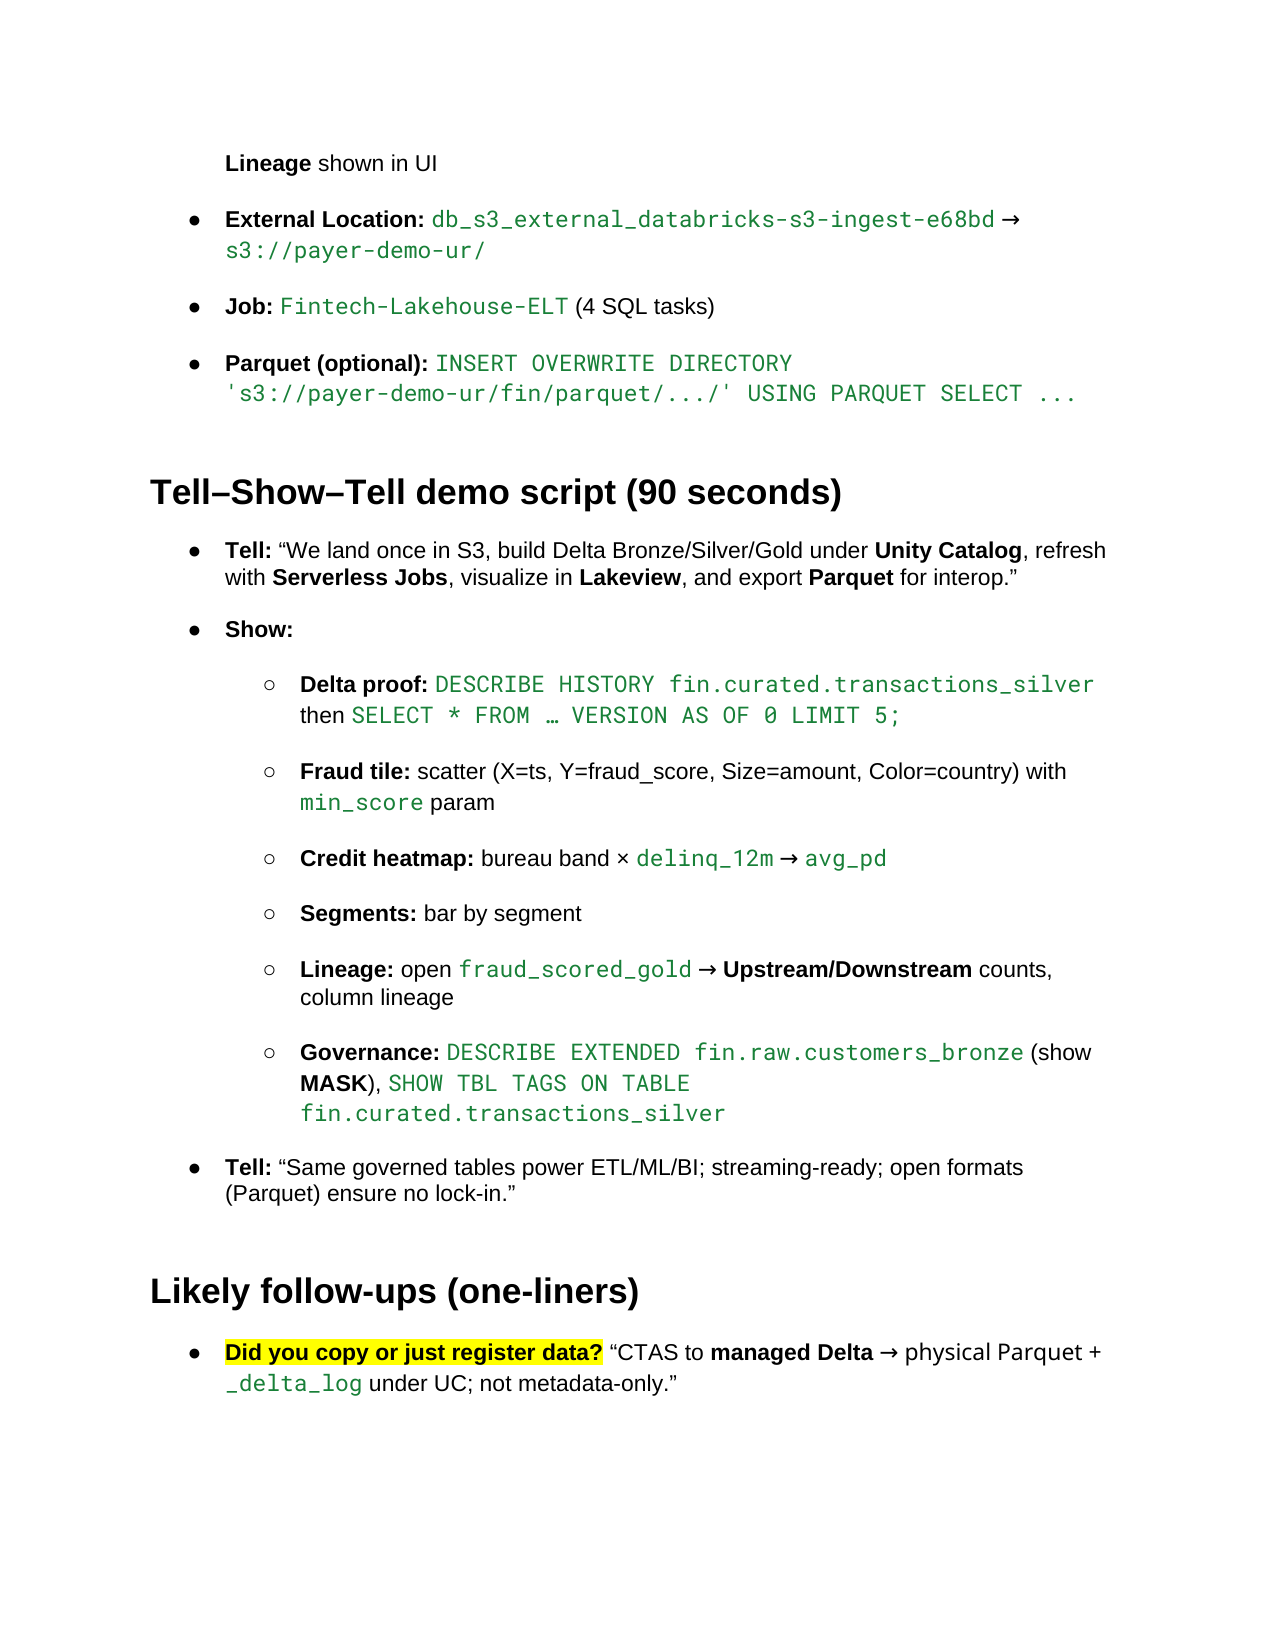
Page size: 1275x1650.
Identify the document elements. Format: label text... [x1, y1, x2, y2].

list Lineage: open fraud_scored_gold → Upstream/Downstream counts, column lineage [262, 953, 1125, 1037]
list Segments: bar by segment [262, 900, 1125, 953]
list Parquet (optional): INSERT OVERWRITE DIRECTORY 's3://payer-demo-ur/fin/parquet/.../' USING PARQUET SELECT ... [187, 347, 1125, 434]
subtitle Tell–Show–Tell demo script (90 seconds) [150, 471, 1125, 512]
list Tell: “Same governed tables power ETL/ML/BI; streaming-ready; open formats (Parquet) ensure no lock-in.” [187, 1154, 1125, 1233]
list Delta proof: DESCRIBE HISTORY fin.curated.transactions_silver then SELECT * FROM … VERSION AS OF 0 LIMIT 5; [262, 669, 1125, 756]
list Did you copy or just register data? “CTAS to managed Delta → physical Parquet + _delta_log under UC; not metadata-only.” [187, 1336, 1125, 1397]
list Credit heatmap: bureau band × delinq_12m → avg_pd [262, 842, 1125, 900]
list External Location: db_s3_external_databricks-s3-ingest-e68bd → s3://payer-demo-ur/ [187, 203, 1125, 291]
list Governance: DESCRIBE EXTENDED fin.raw.customers_bronze (show MASK), SHOW TBL TAGS ON TABLE fin.curated.transactions_silver [262, 1037, 1125, 1154]
list Job: Fintech-Lakehouse-ELT (4 SQL tasks) [187, 291, 1125, 347]
list Tell: “We land once in S3, build Delta Bronze/Silver/Gold under Unity Catalog, refresh with Serverless Jobs, visualize in Lakeview, and export Parquet for interop.” [187, 537, 1125, 616]
subtitle Likely follow-ups (one-liners) [150, 1270, 1125, 1311]
list Fraud tile: scatter (X=ts, Y=fraud_score, Size=amount, Color=country) with min_score param [262, 756, 1125, 842]
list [187, 150, 1125, 203]
list Show: [187, 616, 1125, 669]
